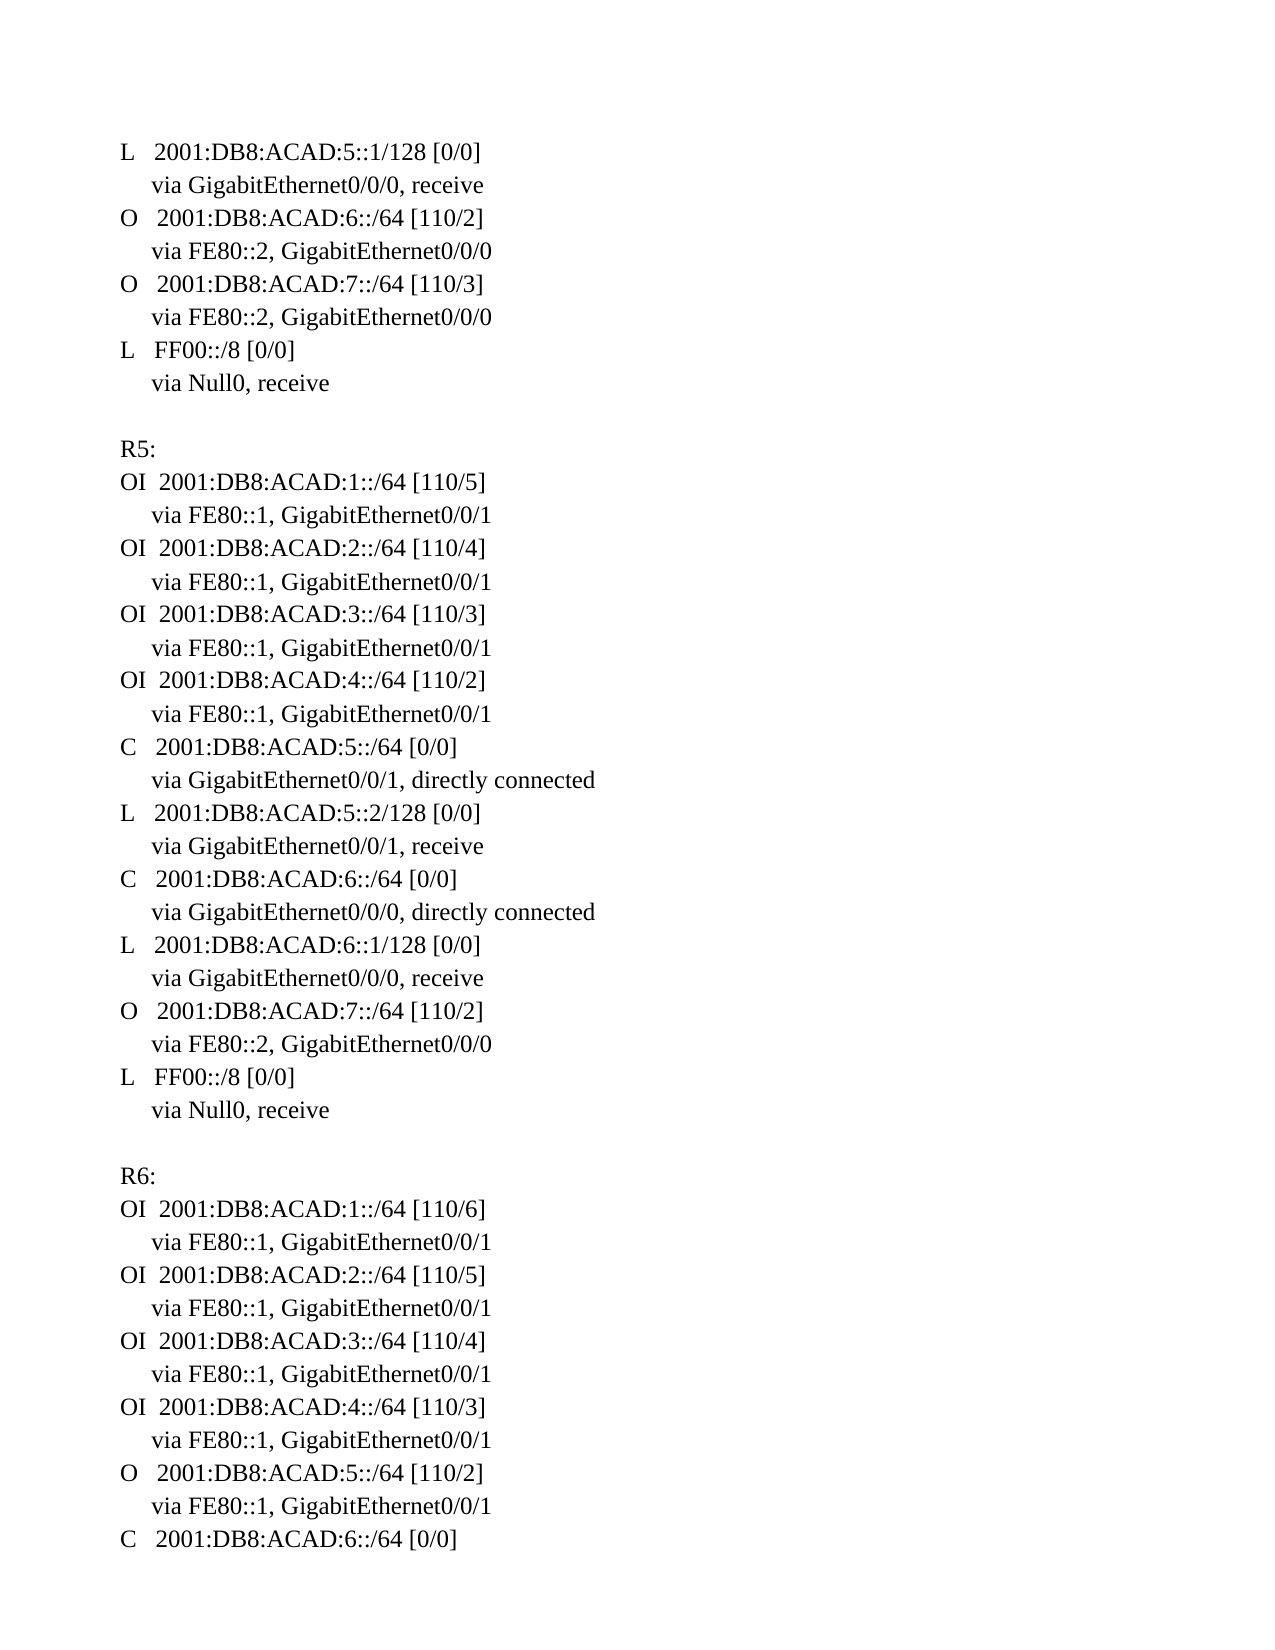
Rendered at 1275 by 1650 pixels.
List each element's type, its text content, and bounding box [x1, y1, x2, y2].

text OI 2001:DB8:ACAD:2::/64 [110/4] [120, 533, 1155, 562]
text O 2001:DB8:ACAD:7::/64 [110/3] [120, 269, 1155, 298]
text L FF00::/8 [0/0] [120, 335, 1155, 364]
text via FE80::2, GigabitEthernet0/0/0 [120, 1029, 1155, 1058]
text via FE80::1, GigabitEthernet0/0/1 [120, 699, 1155, 727]
text via FE80::1, GigabitEthernet0/0/1 [120, 1491, 1155, 1520]
text OI 2001:DB8:ACAD:3::/64 [110/4] [120, 1326, 1155, 1355]
text via FE80::1, GigabitEthernet0/0/1 [120, 1425, 1155, 1454]
text via Null0, receive [120, 1095, 1155, 1124]
text R5: [120, 434, 1155, 463]
text OI 2001:DB8:ACAD:4::/64 [110/2] [120, 666, 1155, 694]
text via FE80::1, GigabitEthernet0/0/1 [120, 1293, 1155, 1322]
text via FE80::1, GigabitEthernet0/0/1 [120, 1227, 1155, 1256]
text O 2001:DB8:ACAD:7::/64 [110/2] [120, 996, 1155, 1024]
text via Null0, receive [120, 368, 1155, 397]
text OI 2001:DB8:ACAD:4::/64 [110/3] [120, 1392, 1155, 1421]
text OI 2001:DB8:ACAD:2::/64 [110/5] [120, 1260, 1155, 1289]
text via FE80::1, GigabitEthernet0/0/1 [120, 567, 1155, 595]
text via GigabitEthernet0/0/1, receive [120, 831, 1155, 859]
text L 2001:DB8:ACAD:6::1/128 [0/0] [120, 930, 1155, 958]
text L 2001:DB8:ACAD:5::1/128 [0/0] [120, 137, 1155, 166]
text OI 2001:DB8:ACAD:1::/64 [110/6] [120, 1194, 1155, 1223]
text C 2001:DB8:ACAD:6::/64 [0/0] [120, 1524, 1155, 1553]
text via GigabitEthernet0/0/0, directly connected [120, 897, 1155, 926]
text via FE80::2, GigabitEthernet0/0/0 [120, 236, 1155, 265]
text L FF00::/8 [0/0] [120, 1062, 1155, 1091]
text C 2001:DB8:ACAD:5::/64 [0/0] [120, 732, 1155, 760]
text OI 2001:DB8:ACAD:1::/64 [110/5] [120, 467, 1155, 496]
text via GigabitEthernet0/0/1, directly connected [120, 765, 1155, 793]
text O 2001:DB8:ACAD:5::/64 [110/2] [120, 1458, 1155, 1487]
text via FE80::1, GigabitEthernet0/0/1 [120, 633, 1155, 661]
text O 2001:DB8:ACAD:6::/64 [110/2] [120, 203, 1155, 232]
text L 2001:DB8:ACAD:5::2/128 [0/0] [120, 798, 1155, 826]
text OI 2001:DB8:ACAD:3::/64 [110/3] [120, 599, 1155, 628]
text via FE80::2, GigabitEthernet0/0/0 [120, 302, 1155, 331]
text via GigabitEthernet0/0/0, receive [120, 963, 1155, 992]
text R6: [120, 1161, 1155, 1190]
text C 2001:DB8:ACAD:6::/64 [0/0] [120, 864, 1155, 892]
text via FE80::1, GigabitEthernet0/0/1 [120, 501, 1155, 529]
text via GigabitEthernet0/0/0, receive [120, 170, 1155, 199]
text via FE80::1, GigabitEthernet0/0/1 [120, 1359, 1155, 1388]
